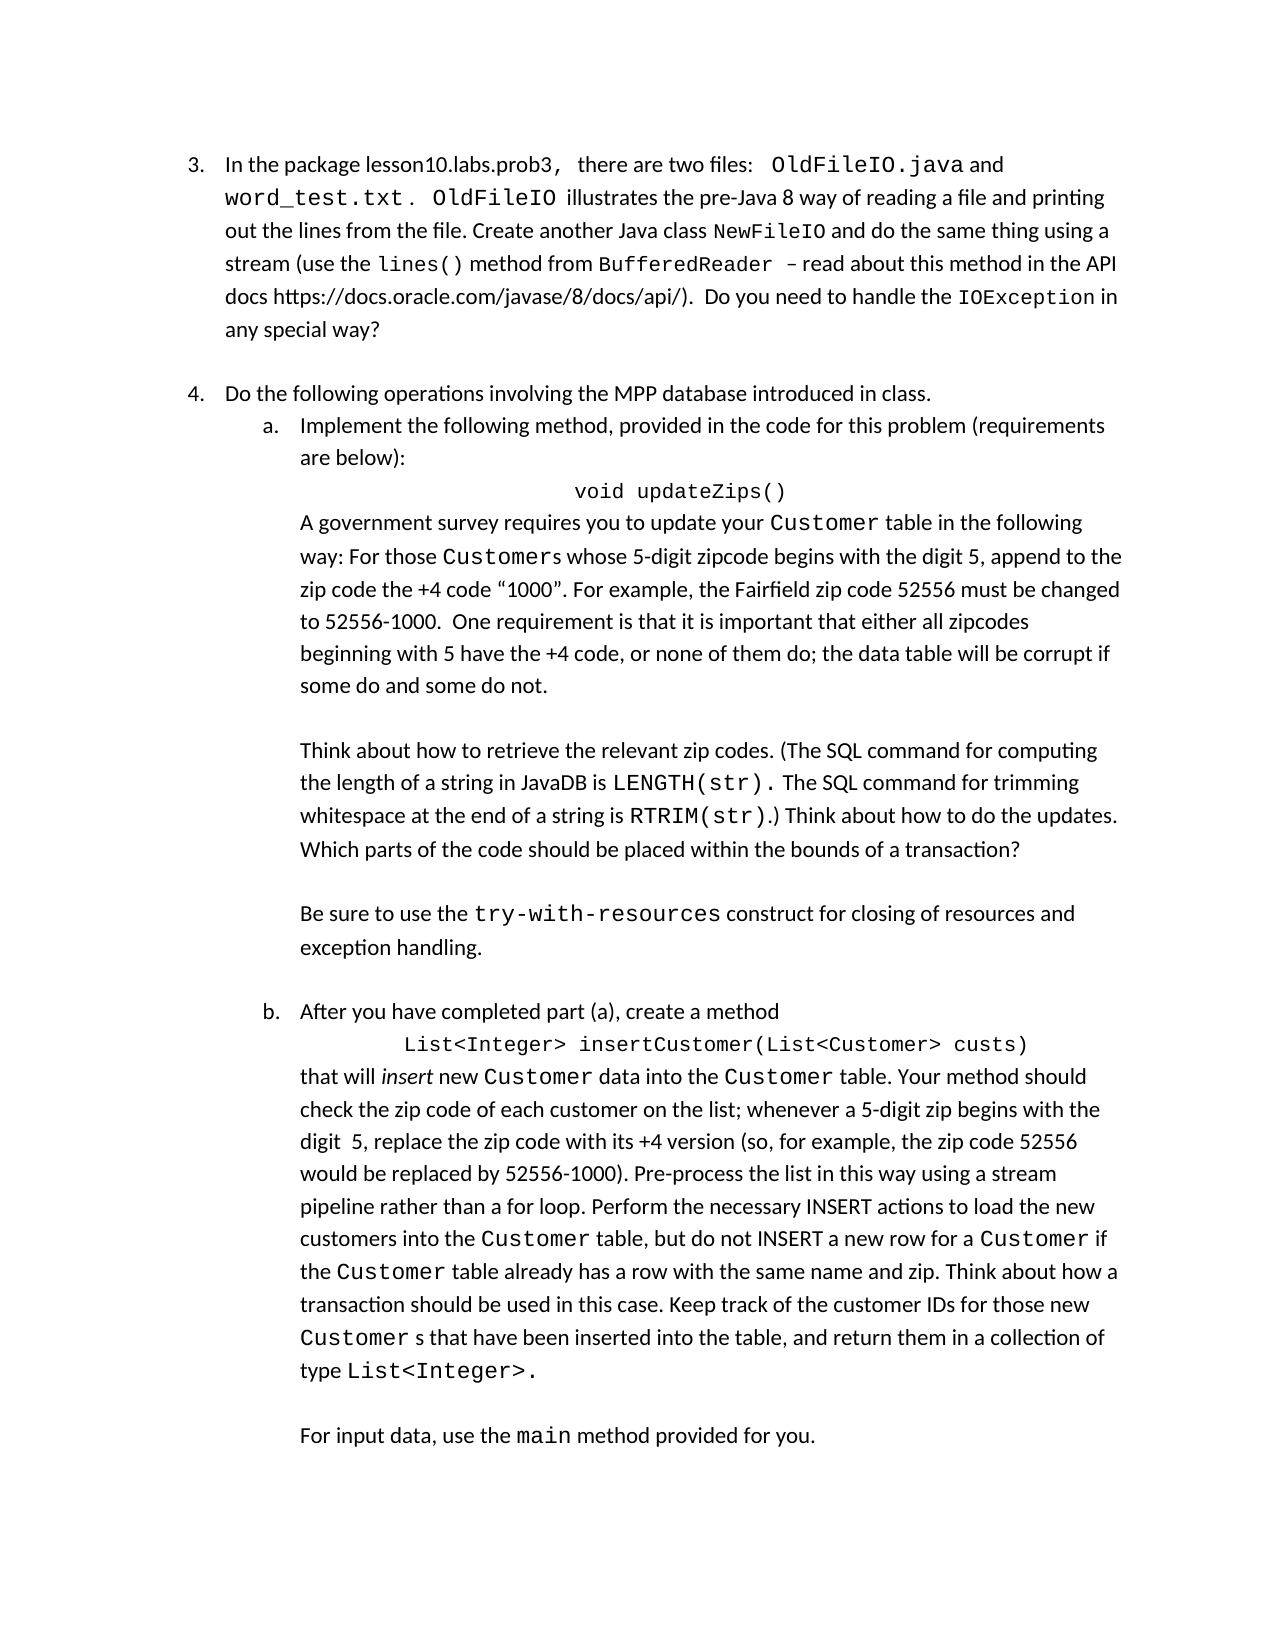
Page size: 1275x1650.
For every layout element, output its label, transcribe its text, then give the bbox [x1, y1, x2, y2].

list In the package lesson10.labs.prob3, there are two files: OldFileIO.java and word_test.txt . OldFileIO illustrates the pre-Java 8 way of reading a file and printing out the lines from the file. Create another Java class NewFileIO and do the same thing using a stream (use the lines() method from BufferedReader – read about this method in the API docs https://docs.oracle.com/javase/8/docs/api/). Do you need to handle the IOException in any special way? [187, 150, 1125, 375]
list Do the following operations involving the MPP database introduced in class. [187, 379, 1125, 407]
list Implement the following method, provided in the code for this problem (requirements are below): void updateZips() A government survey requires you to update your Customer table in the following way: For those Customers whose 5-digit zipcode begins with the digit 5, append to the zip code the +4 code “1000”. For example, the Fairfield zip code 52556 must be changed to 52556-1000. One requirement is that it is important that either all zipcodes beginning with 5 have the +4 code, or none of them do; the data table will be corrupt if some do and some do not. Think about how to retrieve the relevant zip codes. (The SQL command for computing the length of a string in JavaDB is LENGTH(str). The SQL command for trimming whitespace at the end of a string is RTRIM(str).) Think about how to do the updates. Which parts of the code should be placed within the bounds of a transaction? Be sure to use the try-with-resources construct for closing of resources and exception handling. [262, 411, 1125, 993]
list After you have completed part (a), create a method List<Integer> insertCustomer(List<Customer> custs) that will insert new Customer data into the Customer table. Your method should check the zip code of each customer on the list; whenever a 5-digit zip begins with the digit 5, replace the zip code with its +4 version (so, for example, the zip code 52556 would be replaced by 52556-1000). Pre-process the list in this way using a stream pipeline rather than a for loop. Perform the necessary INSERT actions to load the new customers into the Customer table, but do not INSERT a new row for a Customer if the Customer table already has a row with the same name and zip. Think about how a transaction should be used in this case. Keep track of the customer IDs for those new Customer s that have been inserted into the table, and return them in a collection of type List<Integer>. For input data, use the main method provided for you. [262, 997, 1125, 1483]
